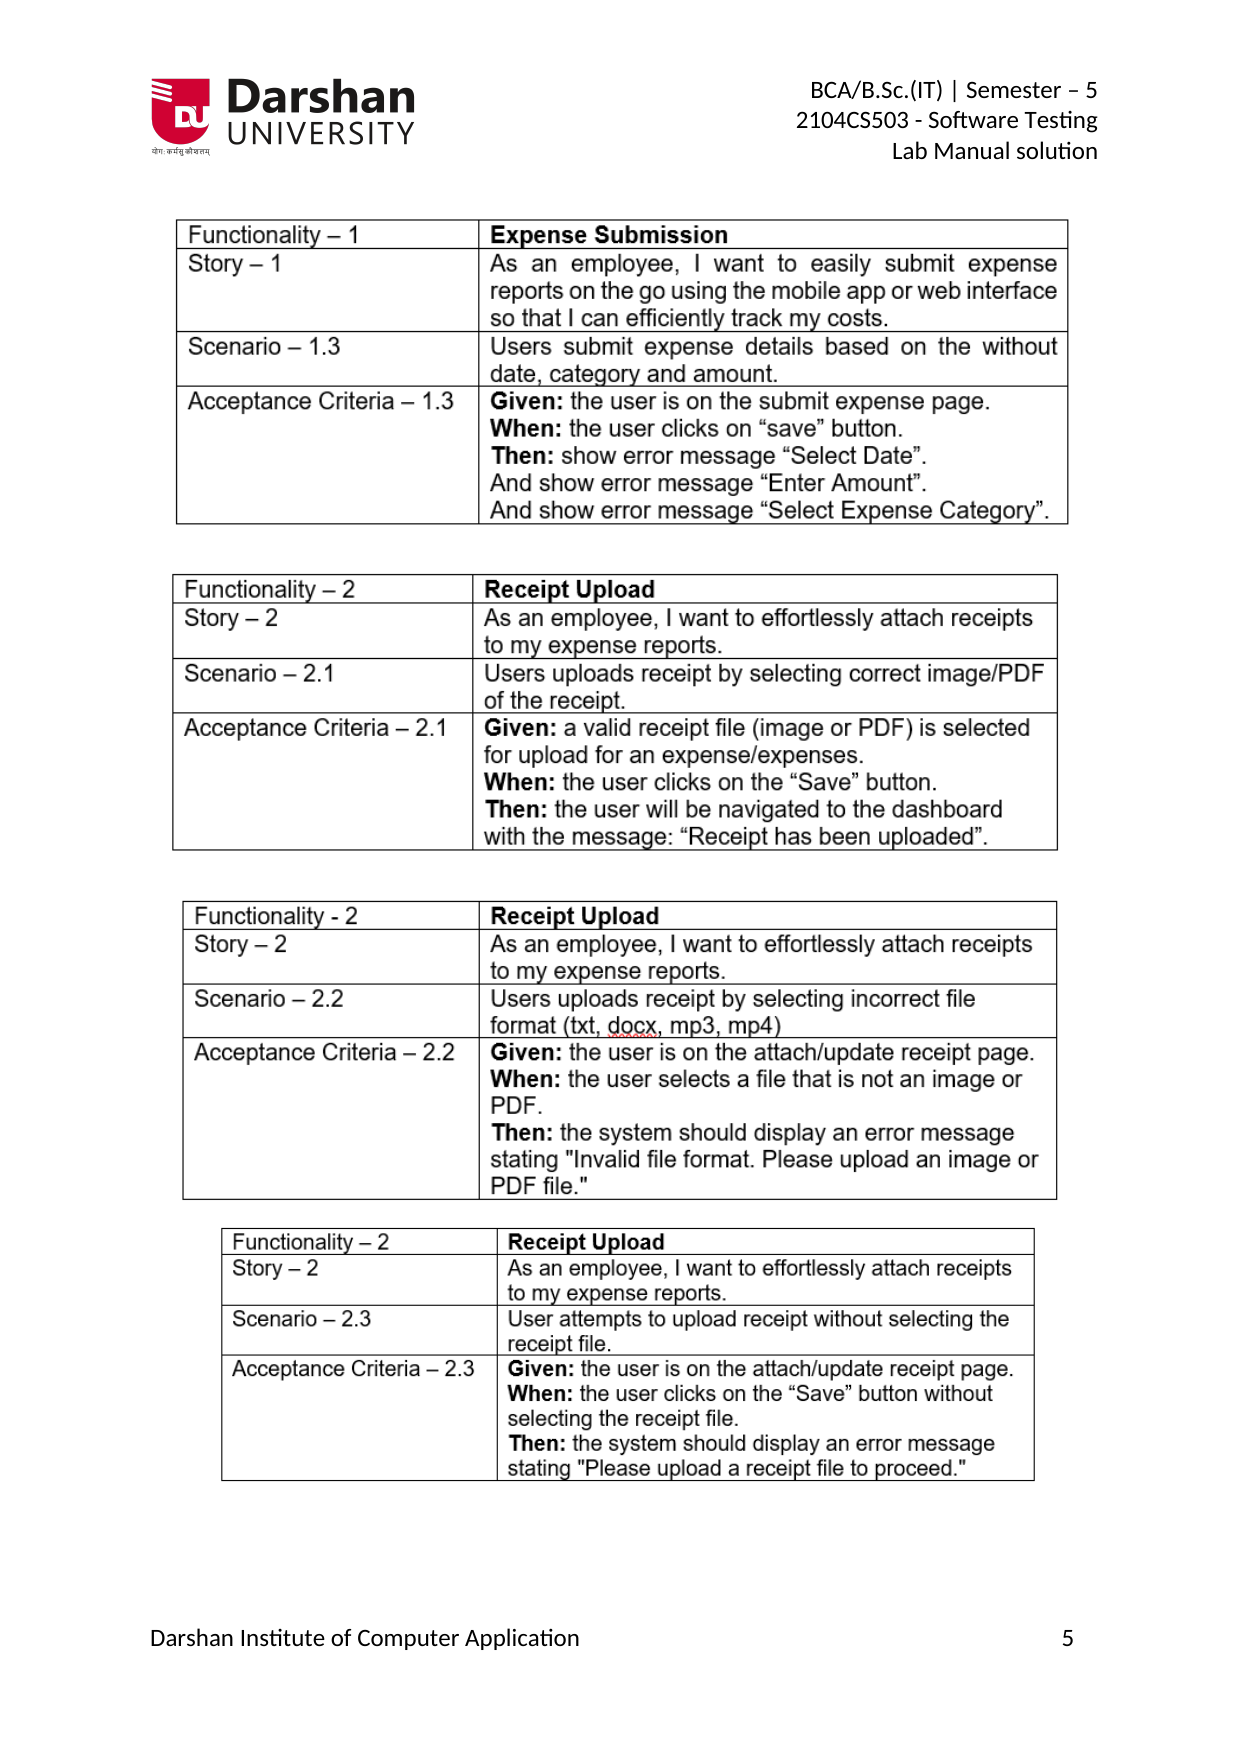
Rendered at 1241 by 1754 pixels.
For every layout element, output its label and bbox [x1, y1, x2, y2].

picture [150, 191, 1091, 553]
picture [150, 555, 1091, 879]
picture [150, 880, 1091, 1214]
picture [146, 73, 419, 159]
picture [150, 1215, 1091, 1506]
